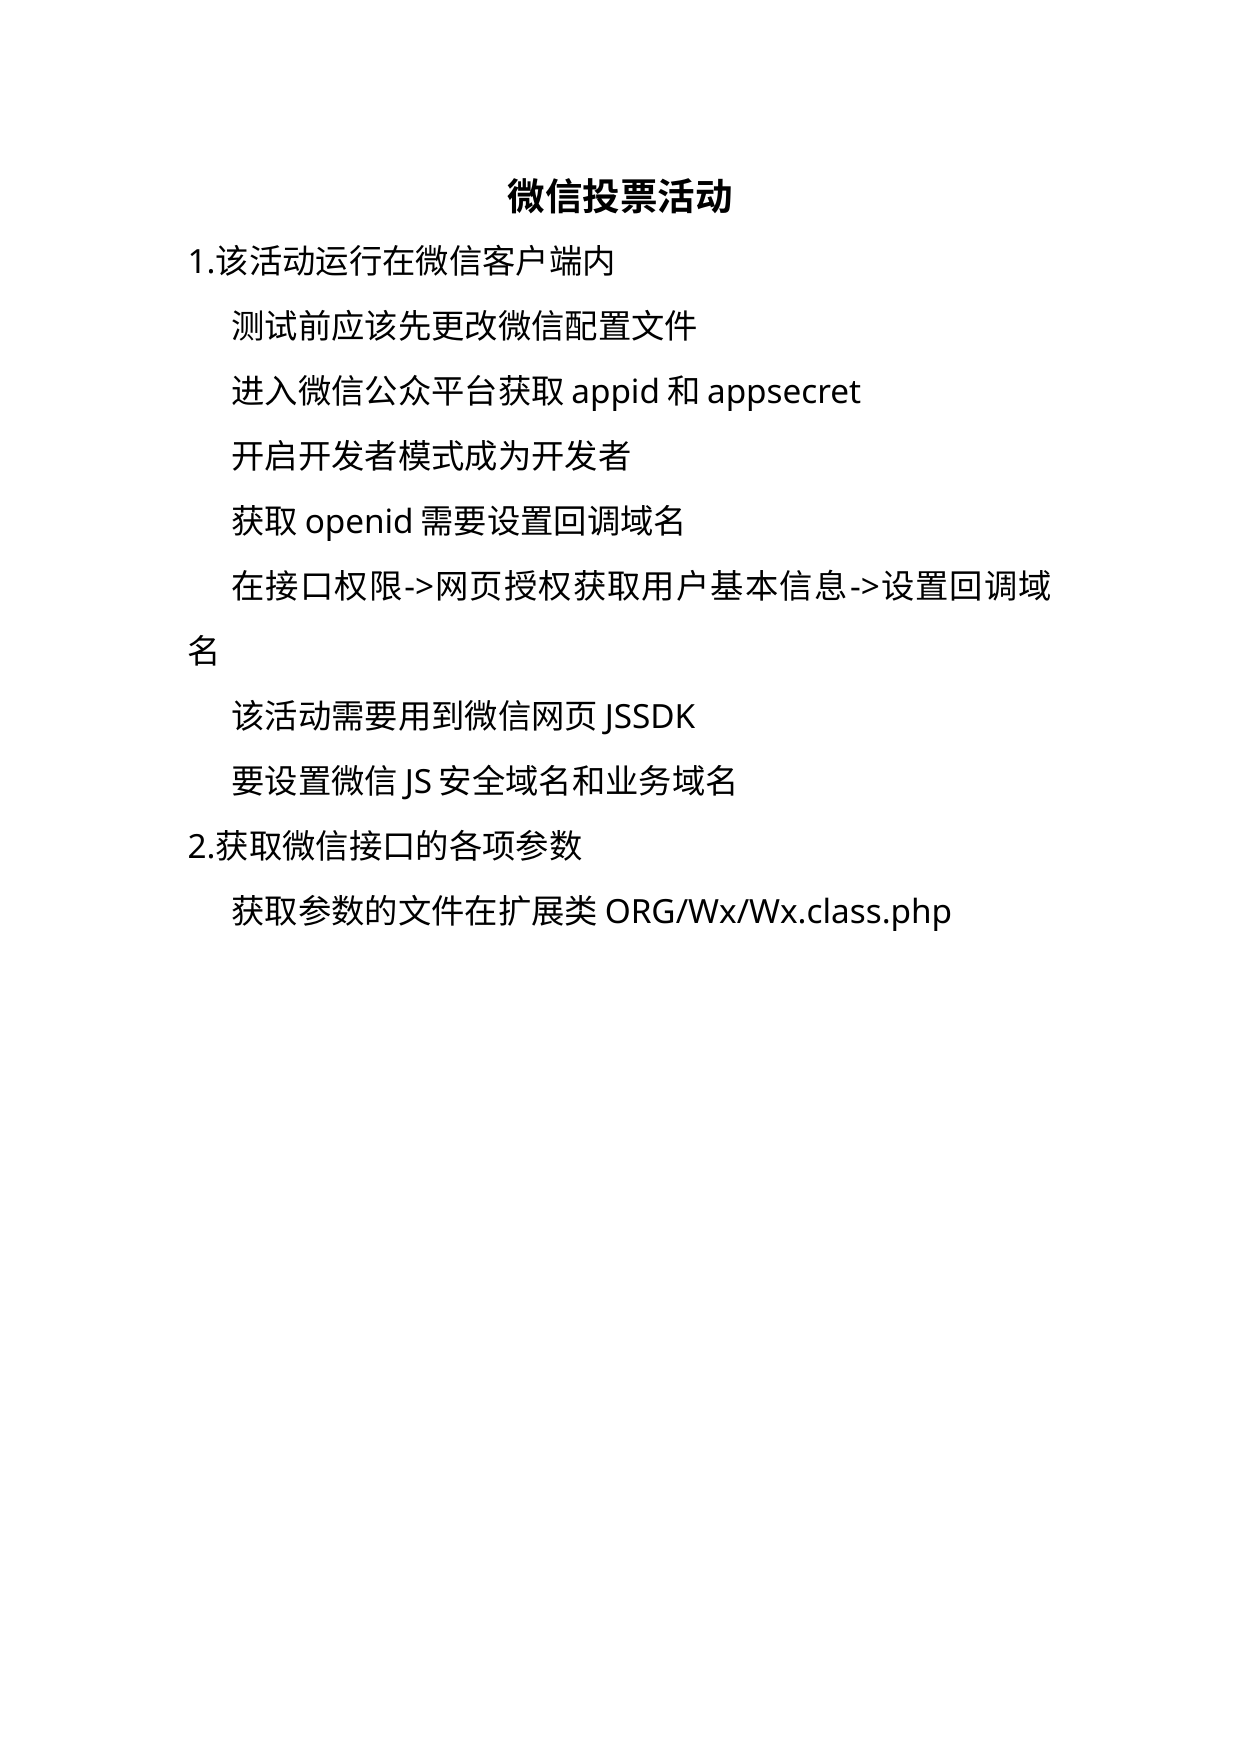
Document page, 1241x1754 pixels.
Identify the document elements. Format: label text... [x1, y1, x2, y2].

list 获取微信接口的各项参数 [187, 812, 1053, 877]
list 要设置微信JS安全域名和业务域名 [187, 747, 1053, 812]
list 获取参数的文件在扩展类ORG/Wx/Wx.class.php [187, 877, 1053, 942]
list 该活动需要用到微信网页JSSDK [187, 682, 1053, 747]
list 测试前应该先更改微信配置文件 [187, 292, 1053, 357]
text 微信投票活动 [187, 162, 1053, 227]
list 在接口权限->网页授权获取用户基本信息->设置回调域名 [187, 552, 1053, 682]
list 开启开发者模式成为开发者 [187, 422, 1053, 487]
list 获取openid需要设置回调域名 [187, 487, 1053, 552]
list 该活动运行在微信客户端内 [187, 227, 1053, 292]
list 进入微信公众平台获取appid和appsecret [187, 357, 1053, 422]
